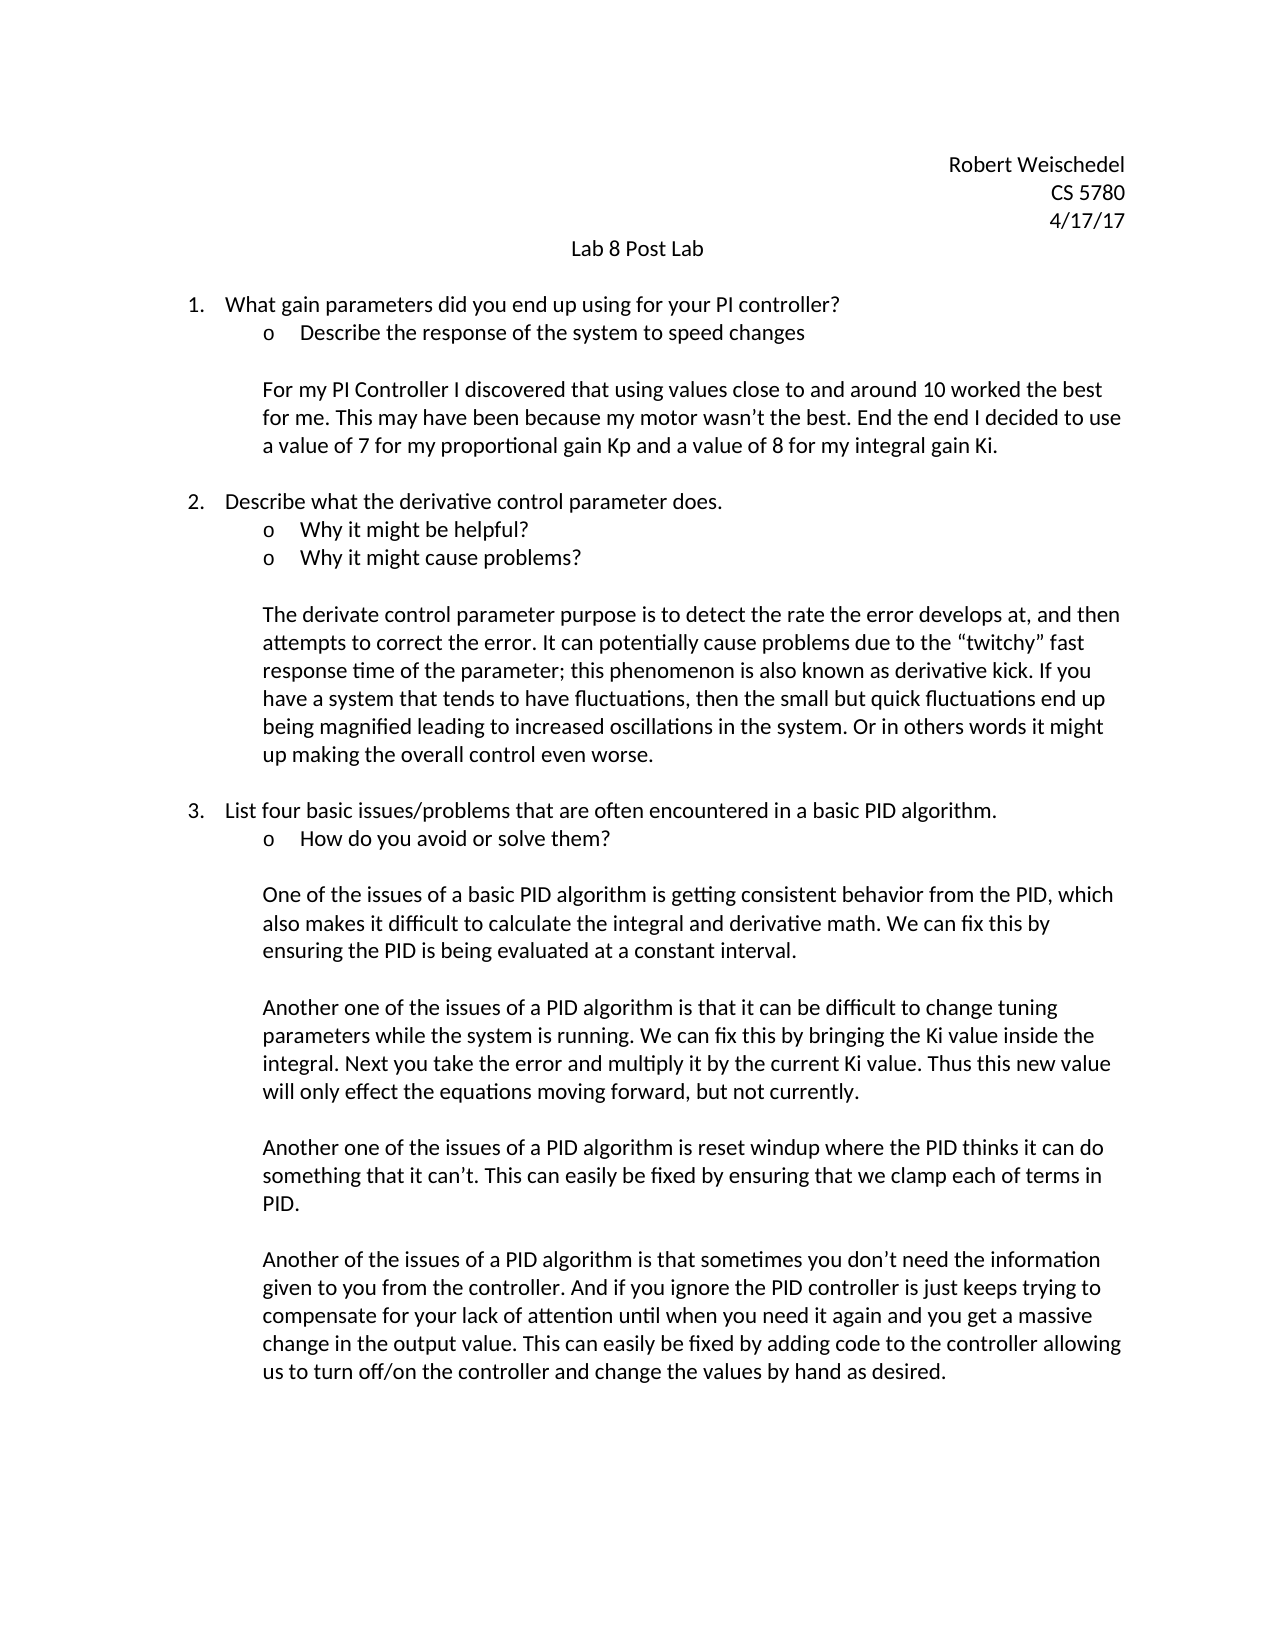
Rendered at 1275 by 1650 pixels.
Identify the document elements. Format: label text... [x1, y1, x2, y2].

list Why it might be helpful? [262, 515, 1125, 543]
text CS 5780 [150, 178, 1125, 206]
list List four basic issues/problems that are often encountered in a basic PID algorithm. [187, 796, 1125, 824]
text Lab 8 Post Lab [150, 234, 1125, 262]
list Why it might cause problems? [262, 543, 1125, 572]
text Another one of the issues of a PID algorithm is reset windup where the PID thinks it can do something that it can’t. This can easily be fixed by ensuring that we clamp each of terms in PID. [262, 1133, 1125, 1217]
list How do you avoid or solve them? [262, 824, 1125, 853]
list Describe the response of the system to speed changes [262, 318, 1125, 347]
text 4/17/17 [150, 206, 1125, 234]
text For my PI Controller I discovered that using values close to and around 10 worked the best for me. This may have been because my motor wasn’t the best. End the end I decided to use a value of 7 for my proportional gain Kp and a value of 8 for my integral gain Ki. [262, 375, 1125, 459]
list Describe what the derivative control parameter does. [187, 487, 1125, 515]
text One of the issues of a basic PID algorithm is getting consistent behavior from the PID, which also makes it difficult to calculate the integral and derivative math. We can fix this by ensuring the PID is being evaluated at a constant interval. [262, 881, 1125, 965]
text Another of the issues of a PID algorithm is that sometimes you don’t need the information given to you from the controller. And if you ignore the PID controller is just keeps trying to compensate for your lack of attention until when you need it again and you get a massive change in the output value. This can easily be fixed by adding code to the controller allowing us to turn off/on the controller and change the values by hand as desired. [262, 1245, 1125, 1385]
list What gain parameters did you end up using for your PI controller? [187, 290, 1125, 318]
text Robert Weischedel [150, 150, 1125, 178]
text Another one of the issues of a PID algorithm is that it can be difficult to change tuning parameters while the system is running. We can fix this by bringing the Ki value inside the integral. Next you take the error and multiply it by the current Ki value. Thus this new value will only effect the equations moving forward, but not currently. [262, 993, 1125, 1105]
text The derivate control parameter purpose is to detect the rate the error develops at, and then attempts to correct the error. It can potentially cause problems due to the “twitchy” fast response time of the parameter; this phenomenon is also known as derivative kick. If you have a system that tends to have fluctuations, then the small but quick fluctuations end up being magnified leading to increased oscillations in the system. Or in others words it might up making the overall control even worse. [262, 600, 1125, 768]
